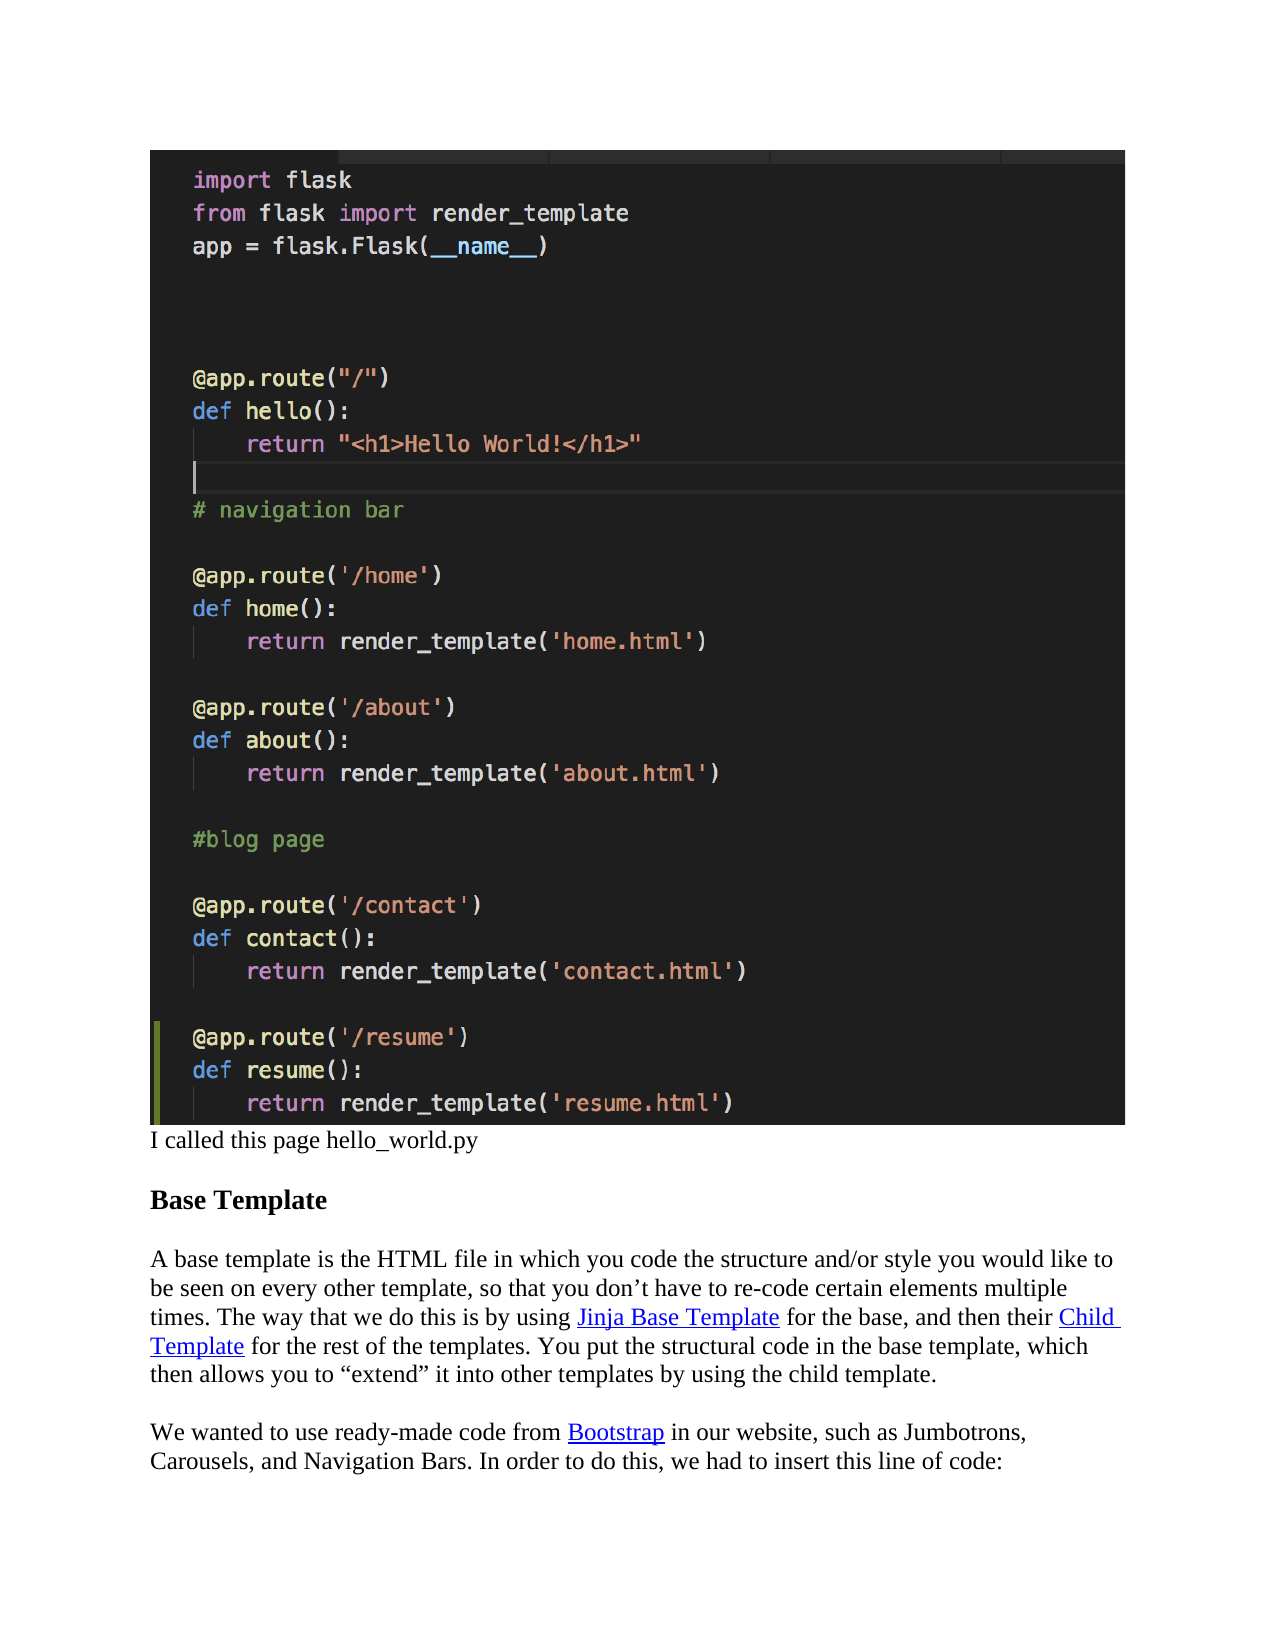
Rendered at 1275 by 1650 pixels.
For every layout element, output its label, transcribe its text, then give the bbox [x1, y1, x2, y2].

picture [150, 150, 1125, 1125]
text We wanted to use ready-made code from Bootstrap in our website, such as Jumbotrons, Carousels, and Navigation Bars. In order to do this, we had to insert this line of code: [150, 1417, 1125, 1475]
text I called this page hello_world.py [150, 1125, 1125, 1154]
text A base template is the HTML file in which you code the structure and/or style you would like to be seen on every other template, so that you don’t have to re-code certain elements multiple times. The way that we do this is by using Jinja Base Template for the base, and then their Child Template for the rest of the templates. You put the structural code in the base template, which then allows you to “extend” it into other templates by using the child template. [150, 1244, 1125, 1388]
text Base Template [150, 1183, 1125, 1215]
